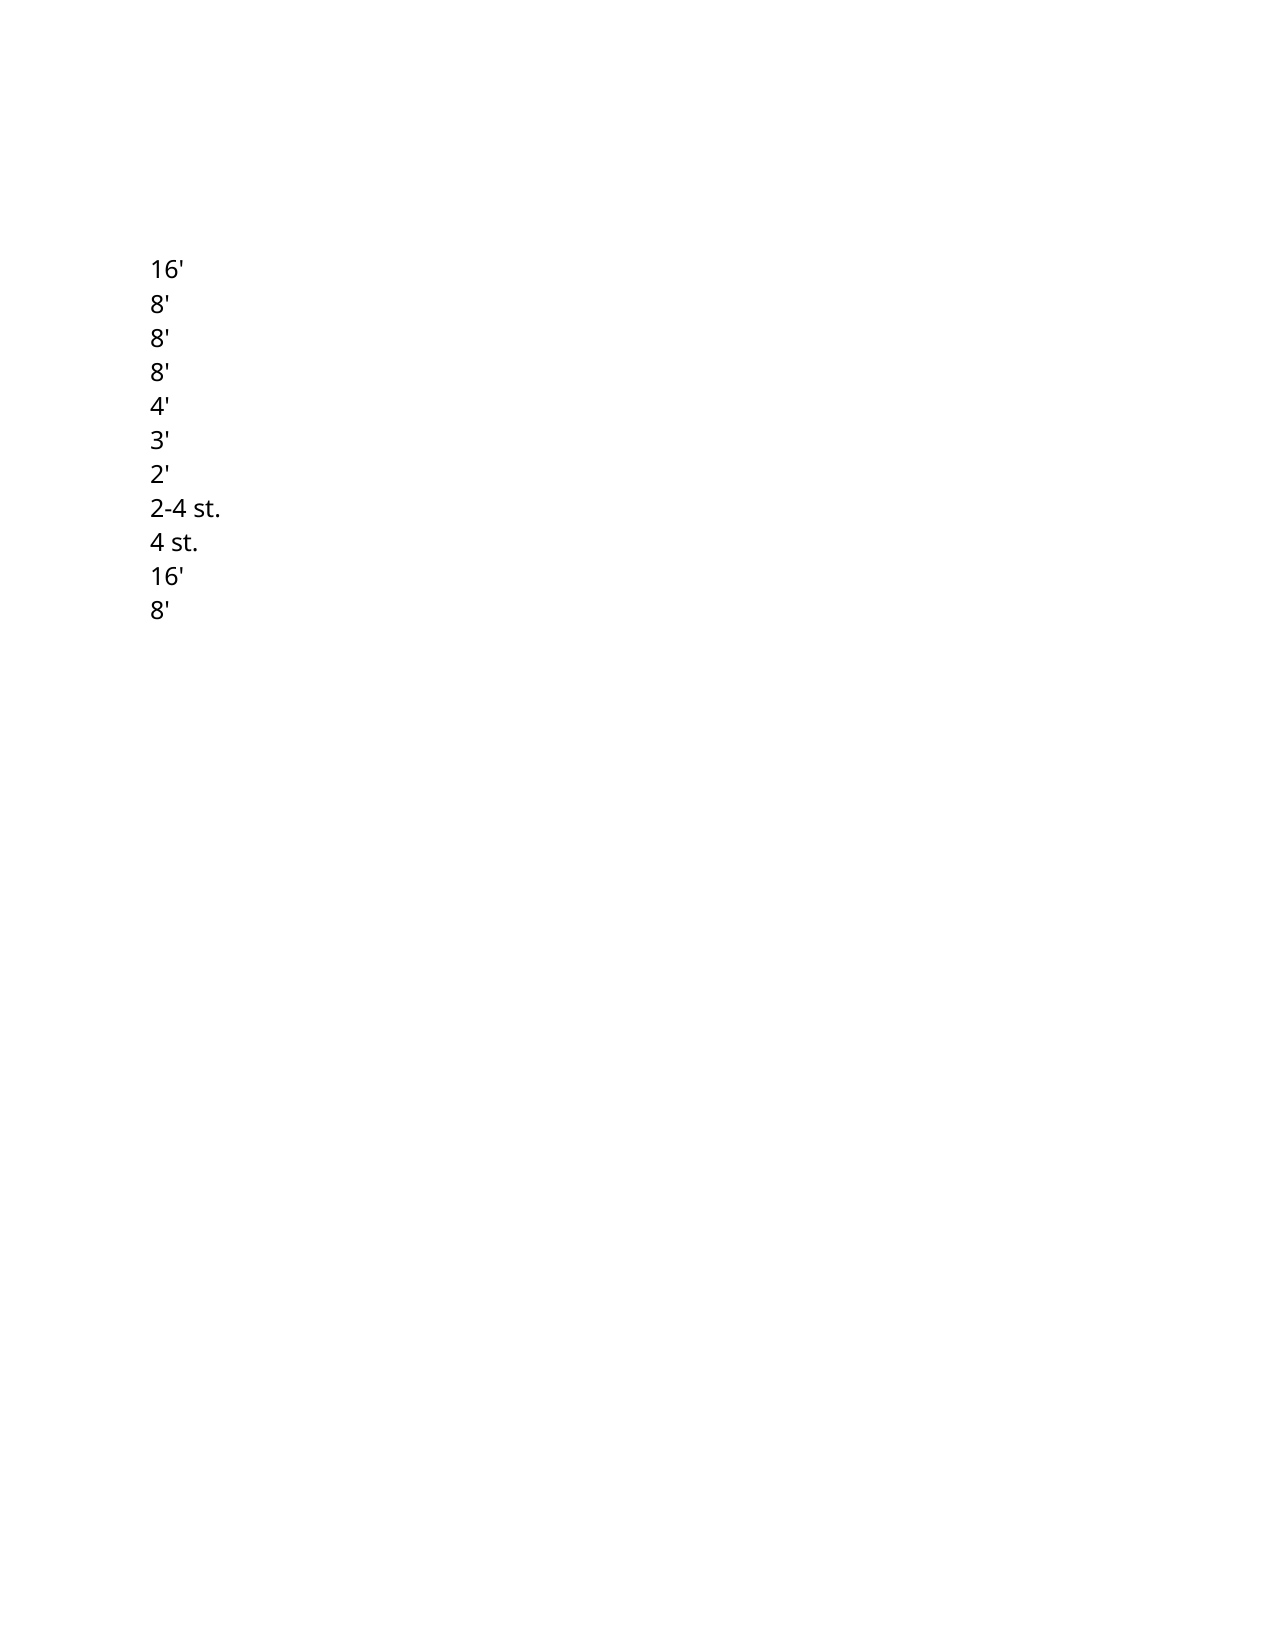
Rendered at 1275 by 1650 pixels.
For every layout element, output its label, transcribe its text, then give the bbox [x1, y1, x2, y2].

text 8' [150, 286, 1125, 320]
text 8' [150, 354, 1125, 388]
text 2-4 st. [150, 491, 1125, 525]
text 16' [150, 559, 1125, 593]
text 4 st. [150, 525, 1125, 559]
text 2' [150, 457, 1125, 491]
text 8' [150, 320, 1125, 354]
text 8' [150, 593, 1125, 627]
text 3' [150, 422, 1125, 457]
text 16' [150, 252, 1125, 286]
text 4' [150, 388, 1125, 422]
